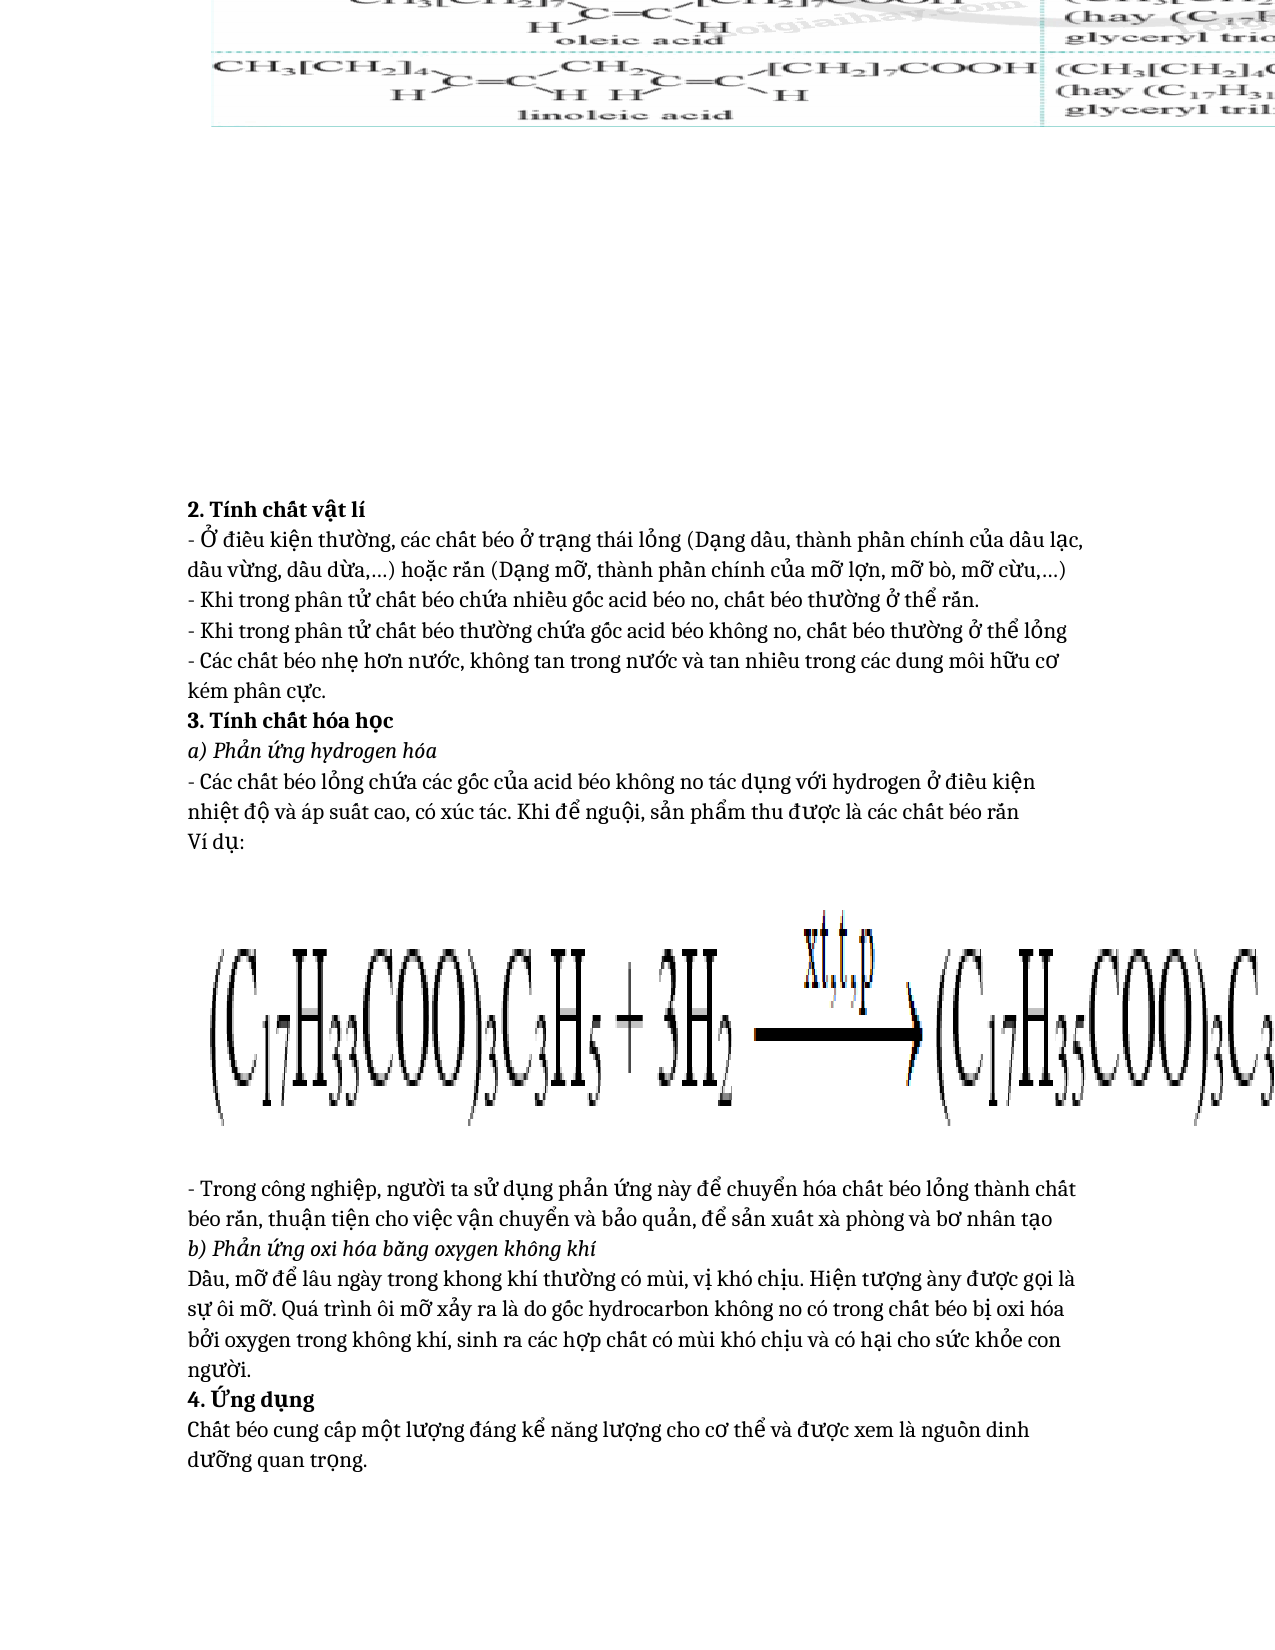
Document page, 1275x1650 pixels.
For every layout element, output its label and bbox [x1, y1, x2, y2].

text [187, 150, 1087, 1474]
picture [206, 859, 1275, 1172]
picture [211, 0, 1275, 127]
